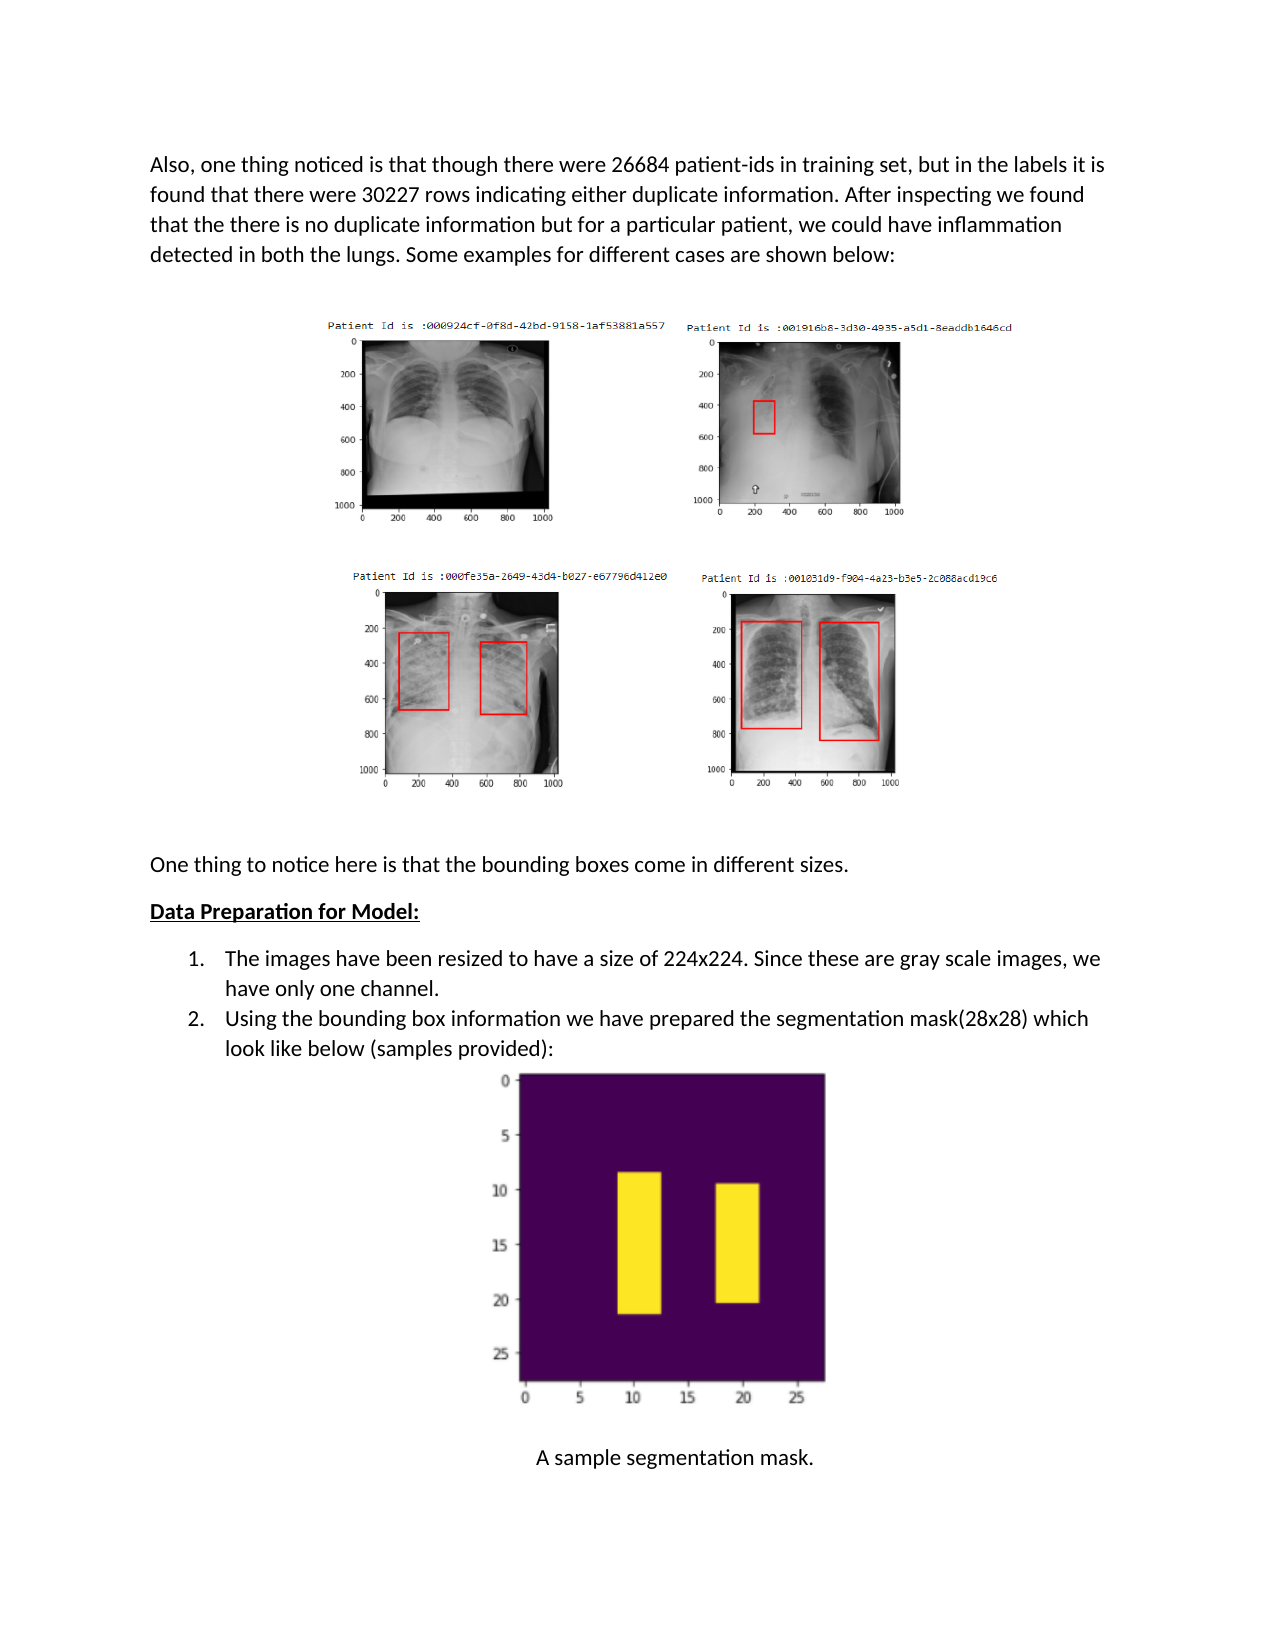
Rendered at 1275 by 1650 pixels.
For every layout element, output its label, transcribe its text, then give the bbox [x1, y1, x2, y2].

text One thing to notice here is that the bounding boxes come in different sizes. [150, 850, 1125, 878]
text Data Preparation for Model: [150, 897, 1125, 925]
list A sample segmentation mask. [225, 1443, 1125, 1471]
text Also, one thing noticed is that though there were 26684 patient-ids in training set, but in the labels it is found that there were 30227 rows indicating either duplicate information. After inspecting we found that the there is no duplicate information but for a particular patient, we could have inflammation detected in both the lungs. Some examples for different cases are shown below: [150, 150, 1125, 269]
list Using the bounding box information we have prepared the segmentation mask(28x28) which look like below (samples provided): [187, 1004, 1125, 1062]
picture [322, 317, 1028, 530]
list The images have been resized to have a size of 224x224. Since these are gray scale images, we have only one channel. [187, 944, 1125, 1002]
picture [460, 1064, 890, 1441]
picture [338, 562, 1012, 801]
